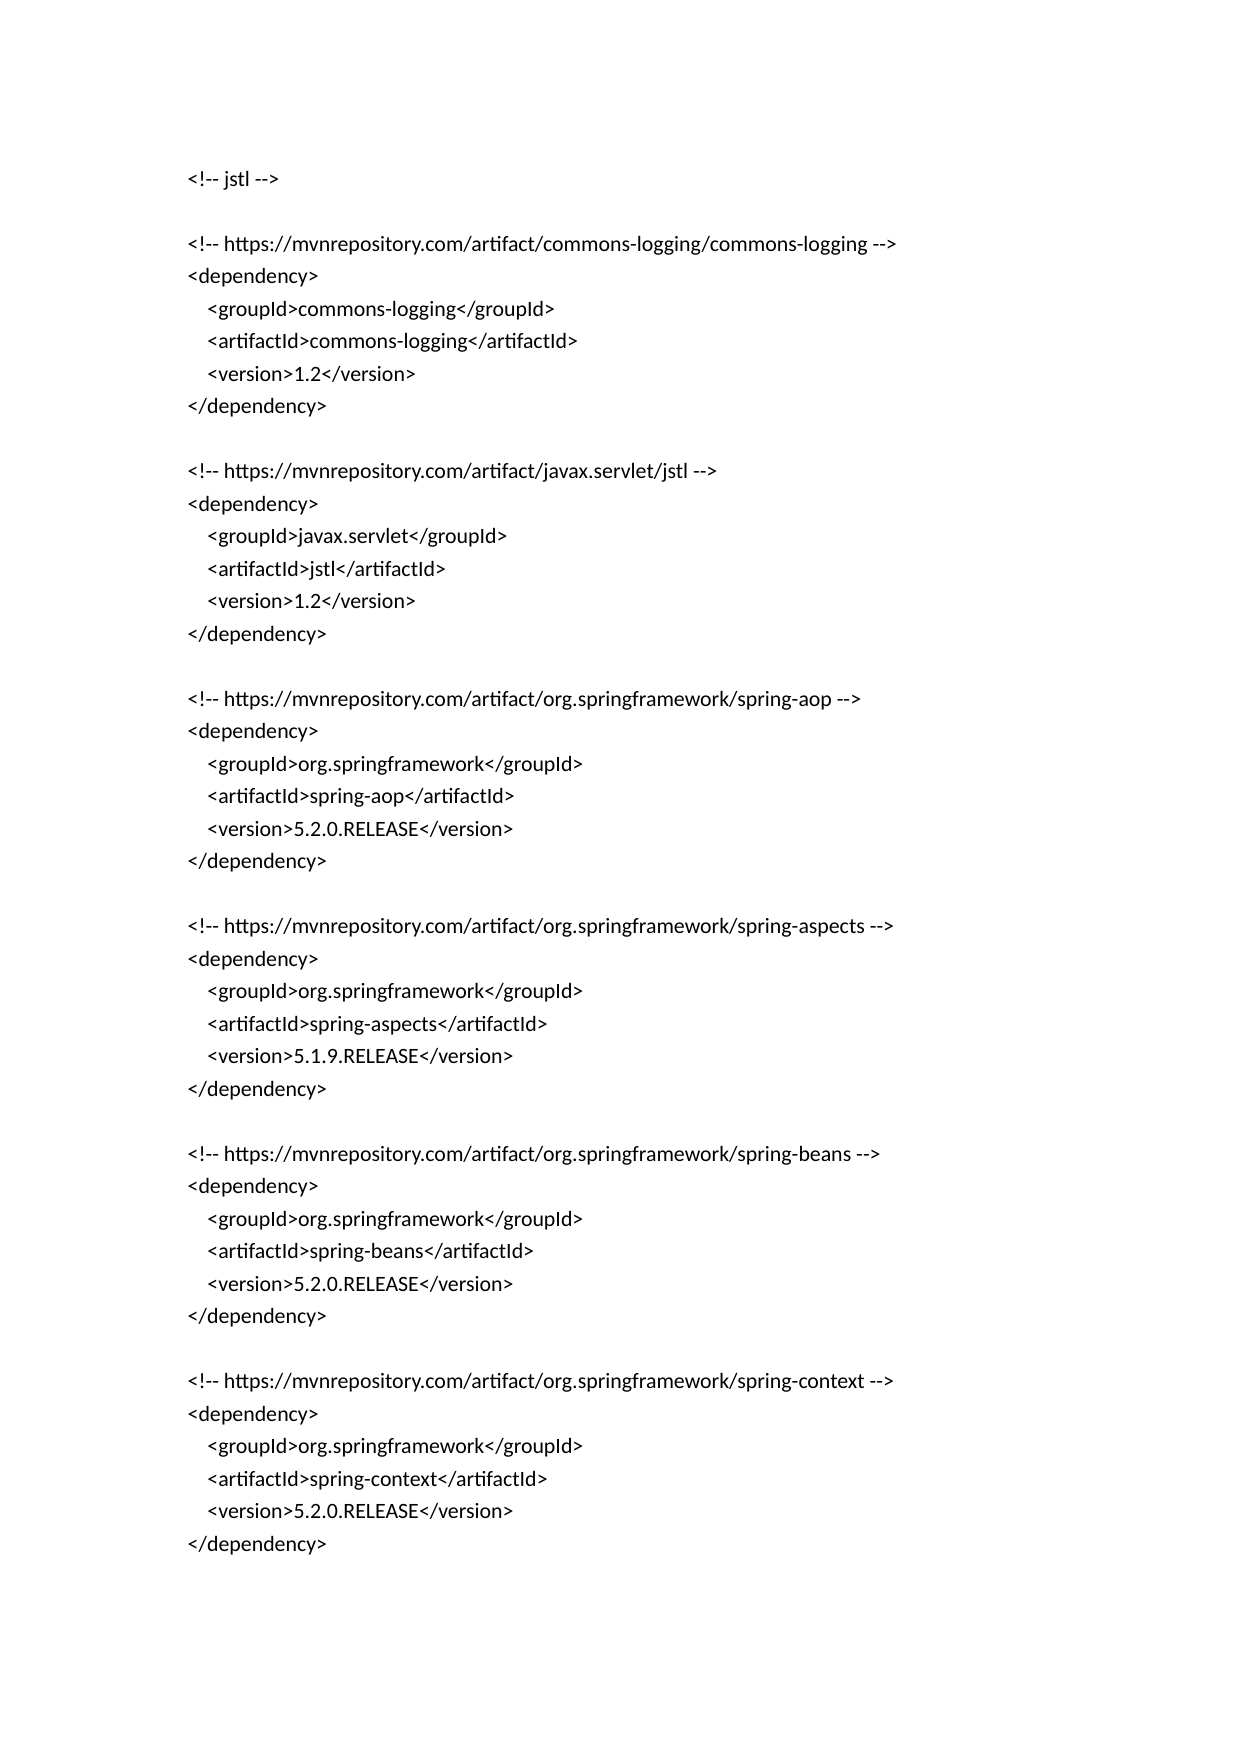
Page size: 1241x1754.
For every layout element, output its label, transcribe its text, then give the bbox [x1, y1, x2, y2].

text </dependency> [187, 844, 1053, 877]
text <!-- https://mvnrepository.com/artifact/org.springframework/spring-beans --> [187, 1137, 1053, 1169]
text </dependency> [187, 1072, 1053, 1104]
text <artifactId>commons-logging</artifactId> [187, 324, 1053, 357]
text </dependency> [187, 389, 1053, 422]
text <groupId>javax.servlet</groupId> [187, 519, 1053, 552]
text <groupId>org.springframework</groupId> [187, 1202, 1053, 1234]
text <version>5.2.0.RELEASE</version> [187, 812, 1053, 844]
text <!-- https://mvnrepository.com/artifact/javax.servlet/jstl --> [187, 454, 1053, 487]
text <artifactId>spring-aop</artifactId> [187, 779, 1053, 812]
text <version>5.1.9.RELEASE</version> [187, 1039, 1053, 1072]
text <artifactId>spring-aspects</artifactId> [187, 1007, 1053, 1039]
text <groupId>commons-logging</groupId> [187, 292, 1053, 324]
text <!-- jstl --> [187, 162, 1053, 194]
text <version>1.2</version> [187, 357, 1053, 389]
text <groupId>org.springframework</groupId> [187, 747, 1053, 779]
text <groupId>org.springframework</groupId> [187, 974, 1053, 1007]
text <dependency> [187, 487, 1053, 519]
text <dependency> [187, 1169, 1053, 1202]
text <!-- https://mvnrepository.com/artifact/org.springframework/spring-aop --> [187, 682, 1053, 714]
text <!-- https://mvnrepository.com/artifact/org.springframework/spring-context --> [187, 1364, 1053, 1397]
text <!-- https://mvnrepository.com/artifact/commons-logging/commons-logging --> [187, 227, 1053, 259]
text <dependency> [187, 942, 1053, 974]
text </dependency> [187, 617, 1053, 649]
text </dependency> [187, 1527, 1053, 1559]
text <version>5.2.0.RELEASE</version> [187, 1267, 1053, 1299]
text <artifactId>spring-context</artifactId> [187, 1462, 1053, 1494]
text <groupId>org.springframework</groupId> [187, 1429, 1053, 1462]
text <!-- https://mvnrepository.com/artifact/org.springframework/spring-aspects --> [187, 909, 1053, 942]
text <version>5.2.0.RELEASE</version> [187, 1494, 1053, 1527]
text <artifactId>jstl</artifactId> [187, 552, 1053, 584]
text <dependency> [187, 1397, 1053, 1429]
text <artifactId>spring-beans</artifactId> [187, 1234, 1053, 1267]
text <dependency> [187, 714, 1053, 747]
text </dependency> [187, 1299, 1053, 1332]
text <version>1.2</version> [187, 584, 1053, 617]
text <dependency> [187, 259, 1053, 292]
